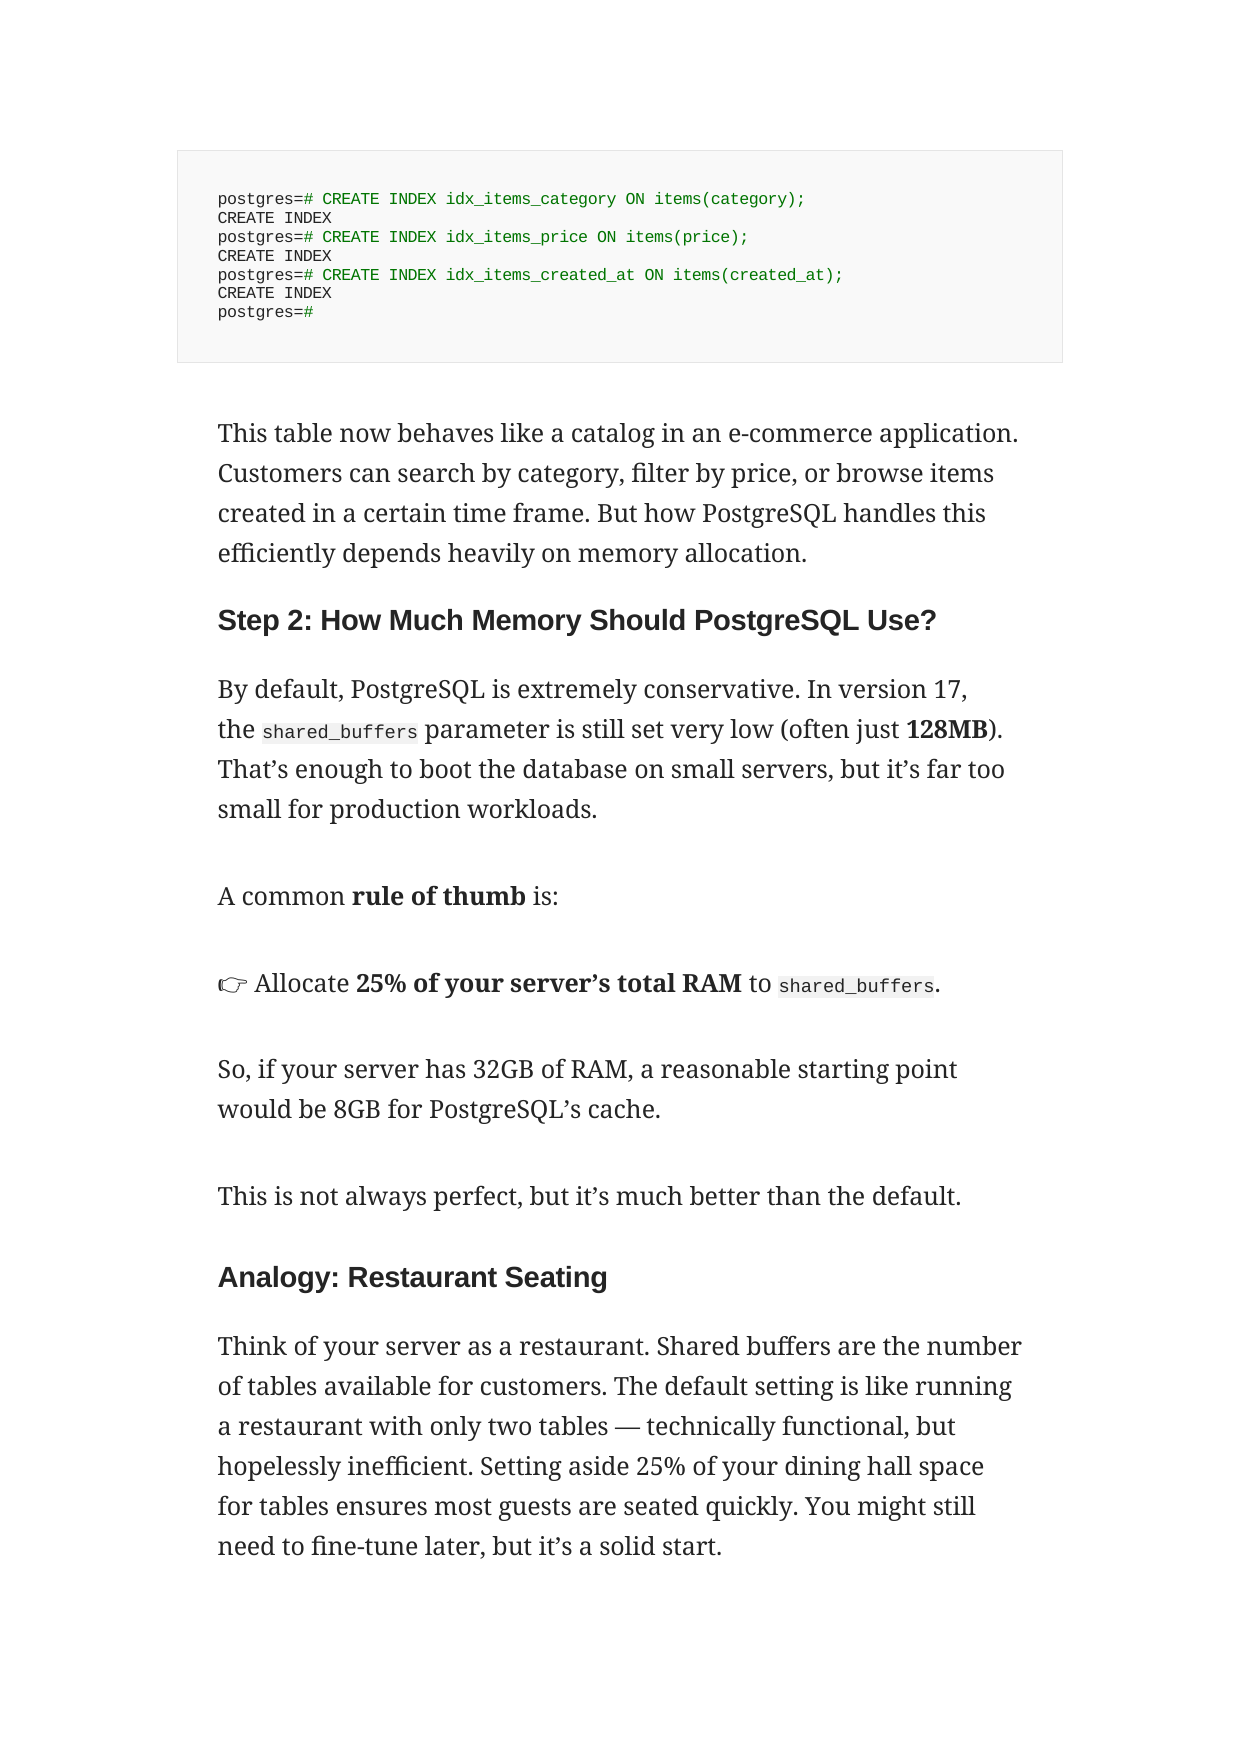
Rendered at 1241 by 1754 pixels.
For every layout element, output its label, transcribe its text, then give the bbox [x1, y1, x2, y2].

text This table now behaves like a catalog in an e-commerce application. Customers can search by category, filter by price, or browse items created in a certain time frame. But how PostgreSQL handles this efficiently depends heavily on memory allocation. [217, 410, 1023, 570]
text Think of your server as a restaurant. Shared buffers are the number of tables available for customers. The default setting is like running a restaurant with only two tables — technically functional, but hopelessly inefficient. Setting aside 25% of your dining hall space for tables ensures most guests are seated quickly. You might still need to fine-tune later, but it’s a solid start. [217, 1322, 1023, 1562]
text A common rule of thumb is: [217, 873, 1023, 913]
text postgres=# CREATE INDEX idx_items_category ON items(category); CREATE INDEX postgres=# CREATE INDEX idx_items_price ON items(price); CREATE INDEX postgres=# CREATE INDEX idx_items_created_at ON items(created_at); CREATE INDEX postgres=# [178, 151, 1062, 362]
text By default, PostgreSQL is extremely conservative. In version 17, the shared_buffers parameter is still set very low (often just 128MB). That’s enough to boot the database on small servers, but it’s far too small for production workloads. [217, 666, 1023, 826]
text 👉 Allocate 25% of your server’s total RAM to shared_buffers. [217, 959, 1023, 999]
subtitle Step 2: How Much Memory Should PostgreSQL Use? [217, 599, 1023, 637]
text So, if your server has 32GB of RAM, a reasonable starting point would be 8GB for PostgreSQL’s cache. [217, 1046, 1023, 1126]
text This is not always perfect, but it’s much better than the default. [217, 1173, 1023, 1213]
subtitle Analogy: Restaurant Seating [217, 1256, 1023, 1293]
